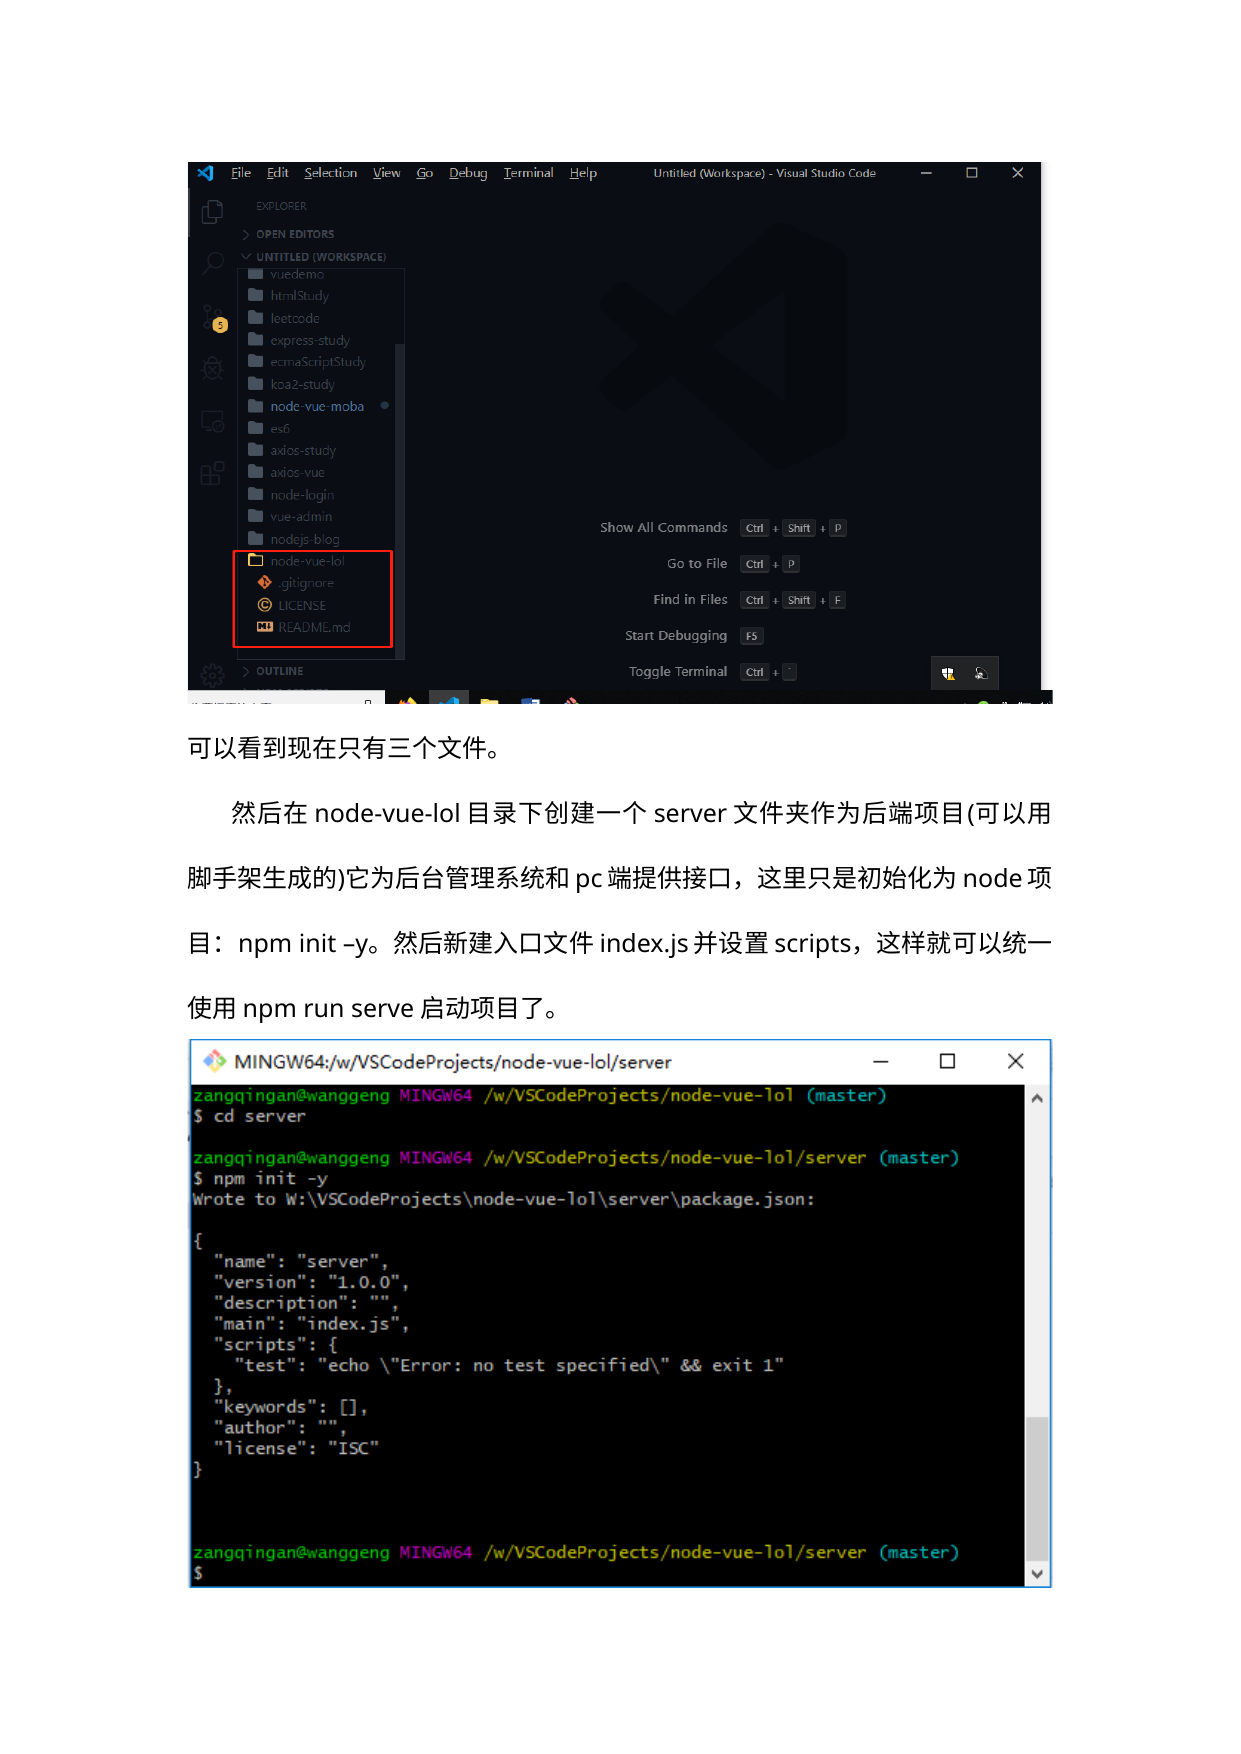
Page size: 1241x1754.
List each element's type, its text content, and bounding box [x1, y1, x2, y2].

picture [187, 162, 1053, 704]
text 可以看到现在只有三个文件。 [187, 714, 1053, 779]
text 然后在node-vue-lol目录下创建一个server文件夹作为后端项目(可以用脚手架生成的)它为后台管理系统和pc端提供接口，这里只是初始化为node项目：npm init –y。然后新建入口文件index.js并设置scripts，这样就可以统一使用npm run serve 启动项目了。 [187, 779, 1053, 1039]
picture [187, 1039, 1053, 1588]
